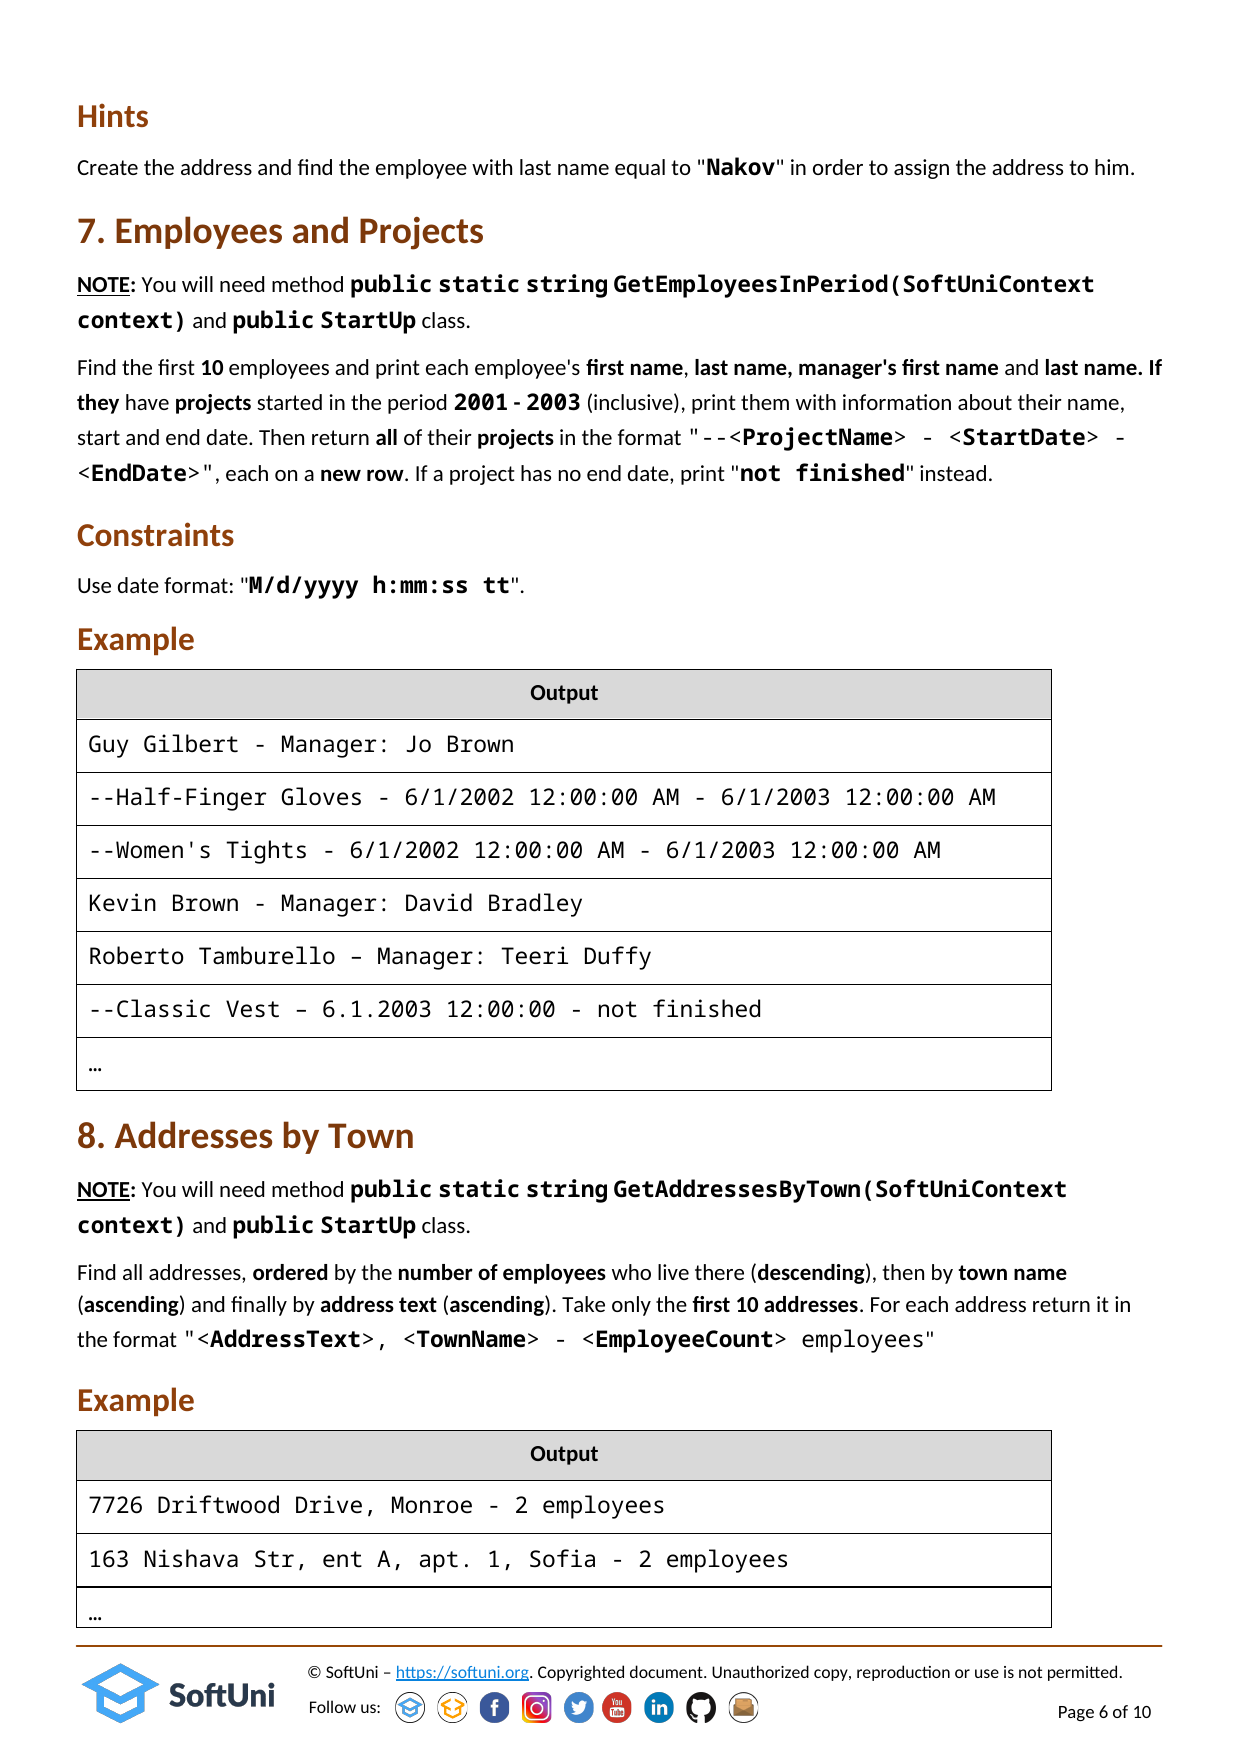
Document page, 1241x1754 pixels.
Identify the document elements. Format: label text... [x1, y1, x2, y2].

picture [602, 1692, 632, 1723]
table_cell Kevin Brown - Manager: David Bradley [77, 879, 1051, 931]
table_cell --Classic Vest – 6.1.2003 12:00:00 - not finished [77, 985, 1051, 1037]
picture [564, 1692, 594, 1723]
subtitle Constraints [77, 514, 1163, 555]
text Create the address and find the employee with last name equal to "Nakov" in order to assign the address to him. [77, 151, 1163, 182]
table_cell 163 Nishava Str, ent A, apt. 1, Sofia - 2 employees [77, 1534, 1051, 1586]
picture [437, 1692, 468, 1723]
table_cell --Half-Finger Gloves - 6/1/2002 12:00:00 AM - 6/1/2003 12:00:00 AM [77, 773, 1051, 825]
text NOTE: You will need method public static string GetAddressesByTown(SoftUniContext context) and public StartUp class. [77, 1173, 1163, 1240]
picture [665, 1692, 674, 1701]
table_header Output [77, 1431, 1051, 1480]
subtitle Employees and Projects [77, 207, 1163, 253]
picture [644, 1714, 653, 1723]
picture [686, 1692, 716, 1723]
picture [522, 1692, 552, 1723]
table_header Output [77, 670, 1051, 718]
subtitle Example [77, 1379, 1163, 1420]
subtitle Example [77, 618, 1163, 658]
picture [665, 1714, 674, 1723]
text NOTE: You will need method public static string GetEmployeesInPeriod(SoftUniContext context) and public StartUp class. [77, 268, 1163, 336]
table_cell --Women's Tights - 6/1/2002 12:00:00 AM - 6/1/2003 12:00:00 AM [77, 826, 1051, 878]
subtitle Hints [77, 95, 1163, 136]
text Find all addresses, ordered by the number of employees who live there (descending), then by town name (ascending) and finally by address text (ascending). Take only the first 10 addresses. For each address return it in the format "<AddressText>, <TownName> - <EmployeeCount> employees" [77, 1258, 1163, 1354]
table_cell 7726 Driftwood Drive, Monroe - 2 employees [77, 1481, 1051, 1533]
picture [395, 1692, 425, 1723]
picture [479, 1692, 510, 1723]
table_cell … [77, 1588, 1051, 1627]
picture [728, 1692, 759, 1723]
text Find the first 10 employees and print each employee's first name, last name, manager's first name and last name. If they have projects started in the period 2001 - 2003 (inclusive), print them with information about their name, start and end date. Then return all of their projects in the format "--<ProjectName> - <StartDate> - <EndDate>", each on a new row. If a project has no end date, print "not finished" instead. [77, 353, 1163, 488]
subtitle Addresses by Town [77, 1112, 1163, 1158]
picture [658, 1705, 667, 1714]
table_cell Roberto Tamburello – Manager: Teeri Duffy [77, 932, 1051, 984]
picture [75, 1658, 281, 1729]
text Use date format: "M/d/yyyy h:mm:ss tt". [77, 569, 1163, 600]
picture [644, 1692, 653, 1701]
table_cell Guy Gilbert - Manager: Jo Brown [77, 720, 1051, 772]
table_cell … [77, 1038, 1051, 1090]
